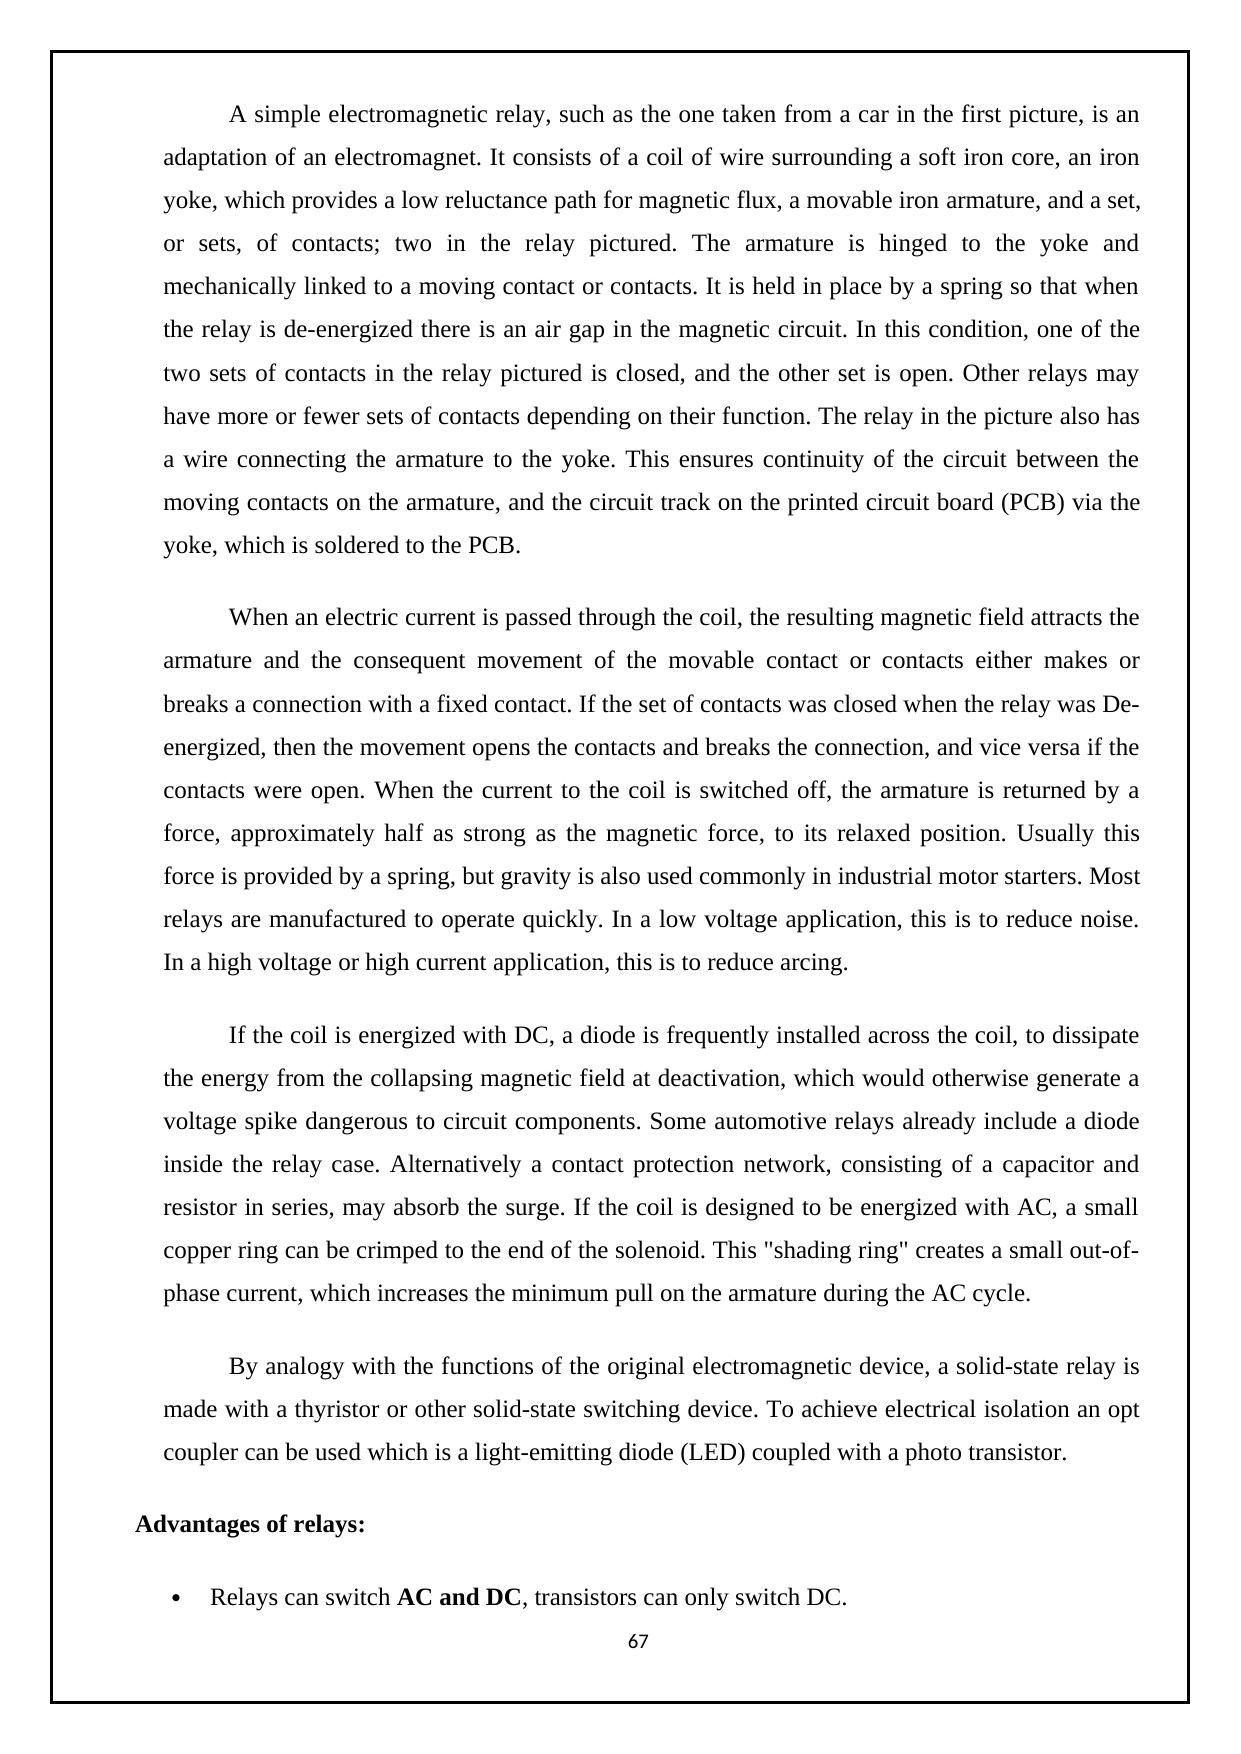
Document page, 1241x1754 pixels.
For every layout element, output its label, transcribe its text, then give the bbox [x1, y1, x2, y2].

text Basic design and operation: [163, 910, 1141, 939]
picture [163, 1259, 445, 1541]
text RELAY: [135, 301, 1141, 334]
text A relay is an electrically operated switch. Many relays use an electromagnet to operate a switching mechanism, but other operating principles are also used. Relays find applications where it is necessary to control a circuit by a low-power signal, or where several circuits must be controlled by one signal. The first relays were used in long distance telegraph circuits, repeating the signal coming in from one circuit and re-transmitting it to another. Relays found extensive use in telephone exchanges and early computers to perform logical operations. A type of relay that can handle the high power required to directly drive an electric motor is called a contactor. Solid-state relays control power circuits with no moving parts, instead using a semiconductor device triggered by light to perform switching. Relays with calibrated operating characteristics and sometimes multiple operating coils are used to protect electrical circuits from overload or faults; in modern electric power systems these functions are performed by digital instruments still called "protection relays". [135, 363, 1141, 866]
text Small relay as used in electronics [163, 1597, 1141, 1626]
text Simple electromechanical relay [163, 1216, 1141, 1245]
picture [163, 982, 445, 1159]
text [163, 99, 1141, 257]
